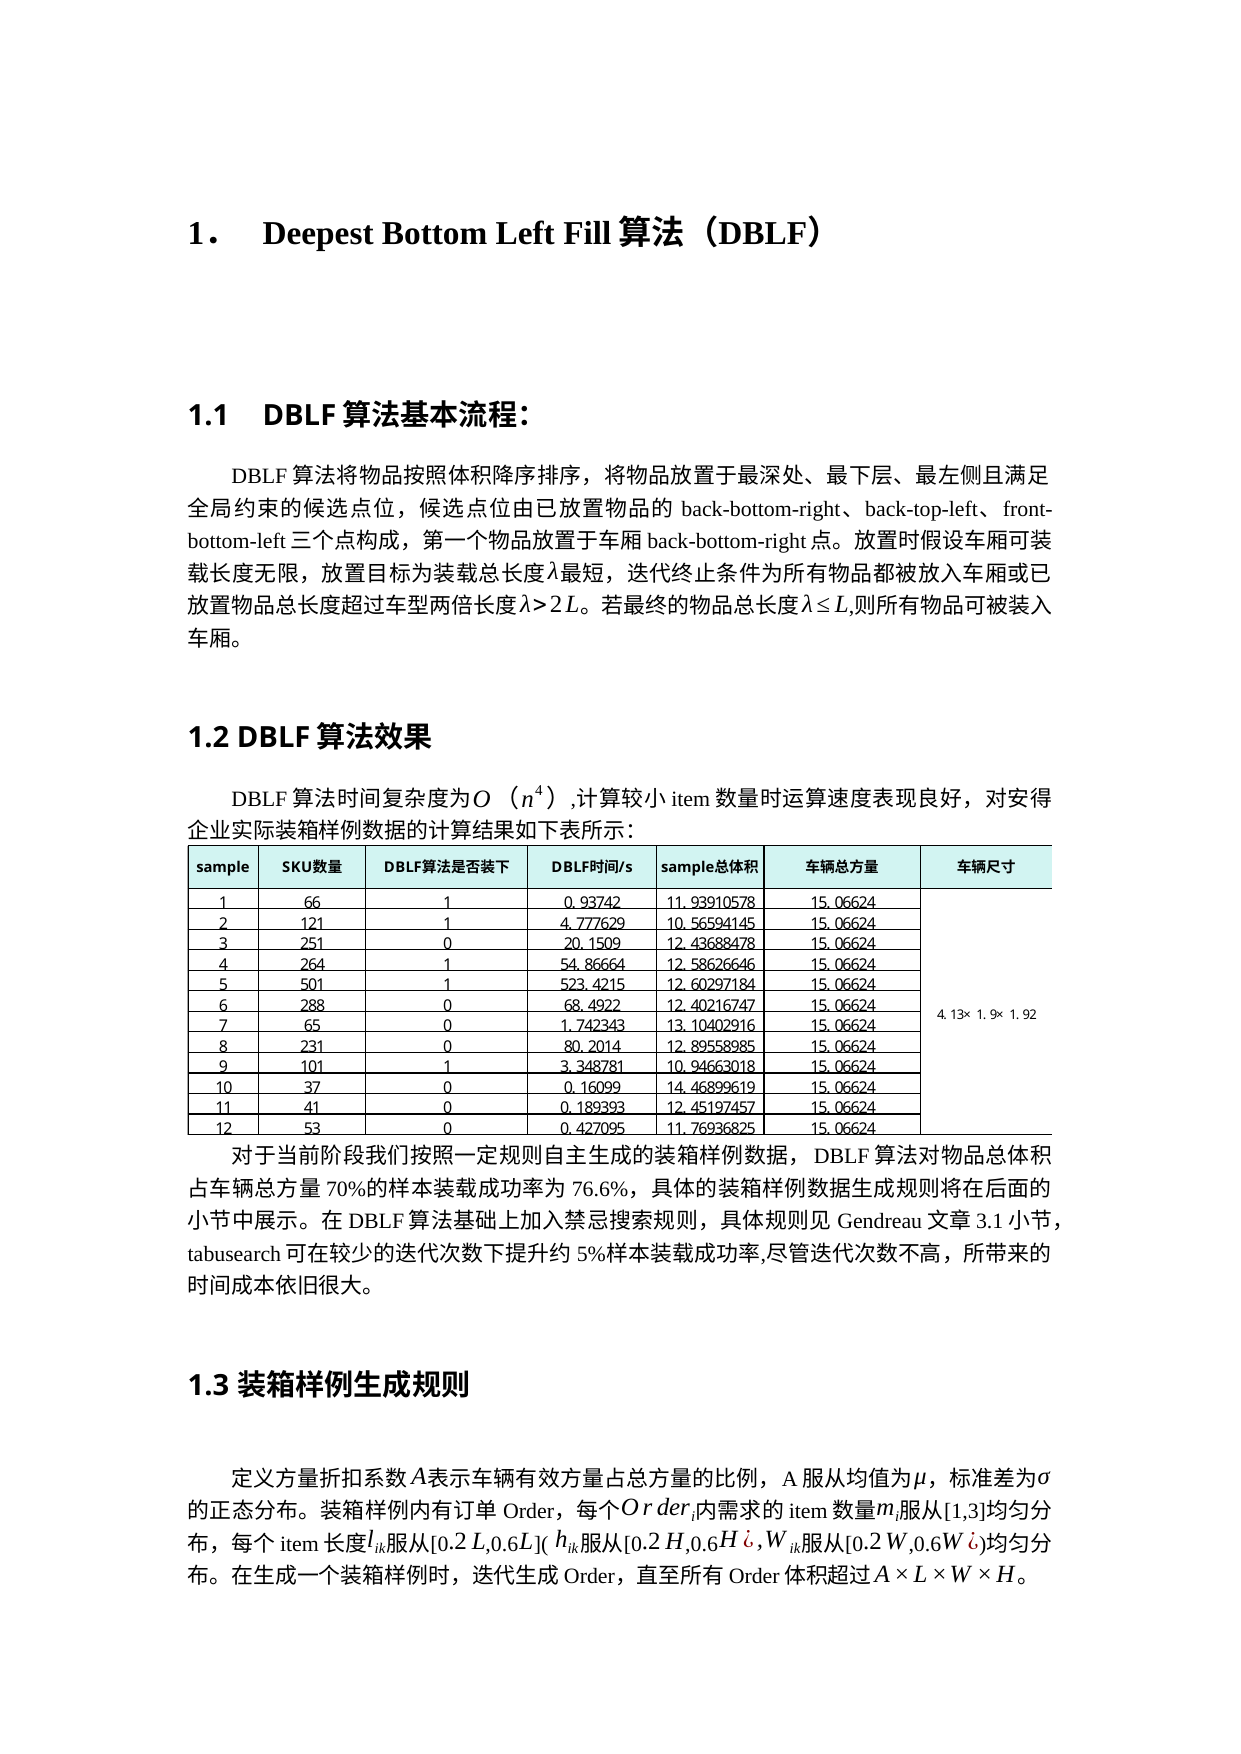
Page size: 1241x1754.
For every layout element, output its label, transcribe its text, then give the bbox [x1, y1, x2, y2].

text 对于当前阶段我们按照一定规则自主生成的装箱样例数据，DBLF算法对物品总体积占车辆总方量70%的样本装载成功率为76.6%，具体的装箱样例数据生成规则将在后面的小节中展示。在DBLF算法基础上加入禁忌搜索规则，具体规则见Gendreau文章3.1小节，tabusearch可在较少的迭代次数下提升约5%样本装载成功率,尽管迭代次数不高，所带来的时间成本依旧很大。 [187, 1138, 1053, 1300]
text 定义方量折扣系数表示车辆有效方量占总方量的比例，A服从均值为，标准差为的正态分布。装箱样例内有订单Order，每个内需求的item数量服从[1,3]均匀分布，每个item长度服从[0,0.6]( 服从[0,0.6服从[0,0.6)均匀分布。在生成一个装箱样例时，迭代生成Order，直至所有Order体积超过。 [187, 1460, 1053, 1590]
list Deepest Bottom Left Fill算法（DBLF） [187, 197, 1053, 262]
text 1.2 DBLF算法效果 [187, 703, 1053, 768]
text DBLF算法时间复杂度为,计算较小item数量时运算速度表现良好，对安得企业实际装箱样例数据的计算结果如下表所示： [187, 780, 1053, 845]
text 1.3 装箱样例生成规则 [187, 1350, 1053, 1415]
text DBLF算法将物品按照体积降序排序，将物品放置于最深处、最下层、最左侧且满足全局约束的候选点位，候选点位由已放置物品的back-bottom-right、back-top-left、front-bottom-left三个点构成，第一个物品放置于车厢back-bottom-right点。放置时假设车厢可装载长度无限，放置目标为装载总长度最短，迭代终止条件为所有物品都被放入车厢或已放置物品总长度超过车型两倍长度。若最终的物品总长度,则所有物品可被装入车厢。 [187, 458, 1053, 653]
list DBLF算法基本流程： [187, 380, 1053, 445]
